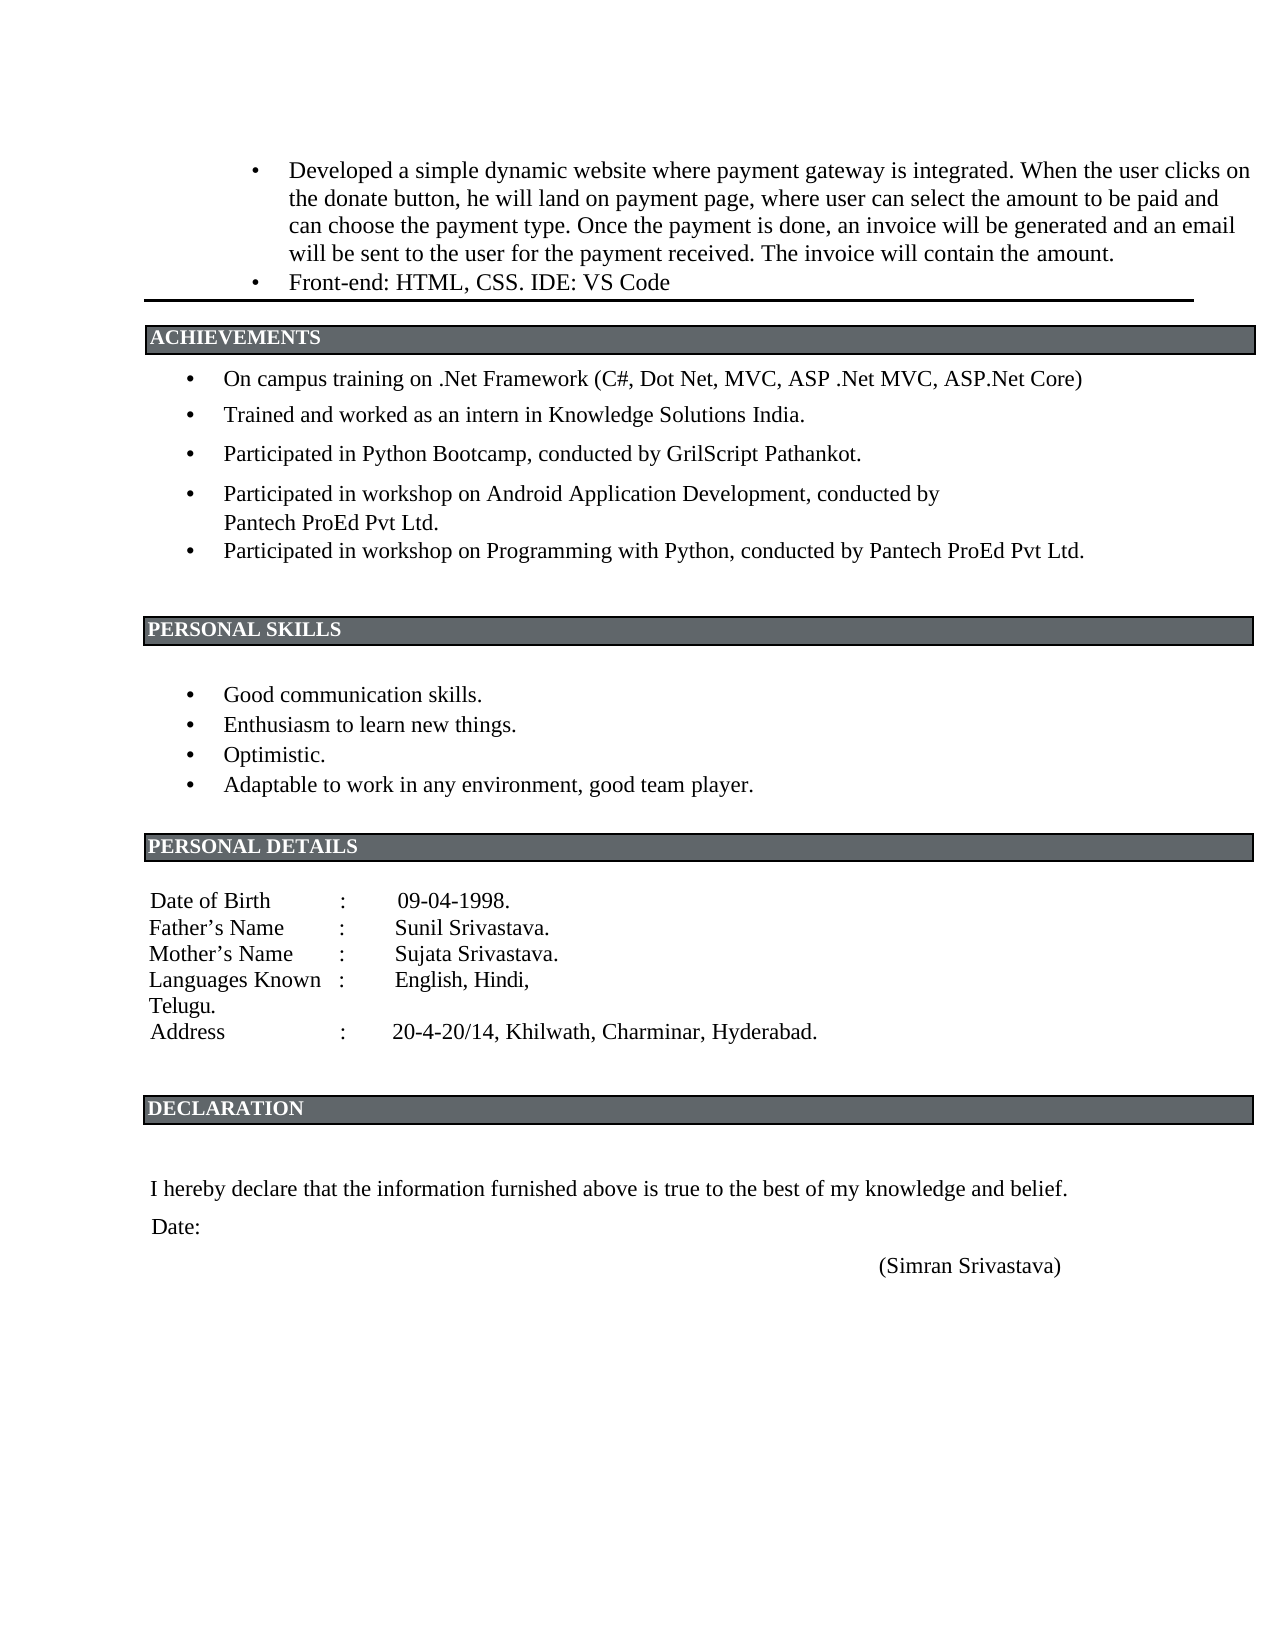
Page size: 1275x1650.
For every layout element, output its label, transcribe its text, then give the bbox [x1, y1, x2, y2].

text Father’s Name : Sunil Srivastava. Mother’s Name : Sujata Srivastava. Languages Known : English, Hindi, Telugu. [148, 913, 603, 1019]
list Developed a simple dynamic website where payment gateway is integrated. When the user clicks on the donate button, he will land on payment page, where user can select the amount to be paid and can choose the payment type. Once the payment is done, an invoice will be generated and an email will be sent to the user for the payment received. The invoice will contain the amount. [251, 156, 1259, 267]
list Enthusiasm to learn new things. [186, 711, 1273, 737]
text Date of Birth : 09-04-1998. [150, 887, 1273, 913]
text Address : 20-4-20/14, Khilwath, Charminar, Hyderabad. [150, 1019, 1273, 1044]
list Participated in workshop on Android Application Development, conducted by Pantech ProEd Pvt Ltd. [186, 480, 1018, 536]
list Front-end: HTML, CSS. IDE: VS Code [251, 268, 1273, 295]
list Adaptable to work in any environment, good team player. [186, 771, 1273, 798]
text I hereby declare that the information furnished above is true to the best of my knowledge and belief. Date: [150, 1175, 1071, 1239]
list Good communication skills. [186, 681, 1273, 707]
list Participated in workshop on Programming with Python, conducted by Pantech ProEd Pvt Ltd. [186, 538, 1273, 564]
list Participated in Python Bootcamp, conducted by GrilScript Pathankot. [186, 440, 1273, 467]
list On campus training on .Net Framework (C#, Dot Net, MVC, ASP .Net MVC, ASP.Net Core) [186, 364, 1273, 391]
list Trained and worked as an intern in Knowledge Solutions India. [186, 401, 1273, 427]
list Optimistic. [186, 741, 1273, 768]
text (Simran Srivastava) [879, 1252, 1273, 1278]
